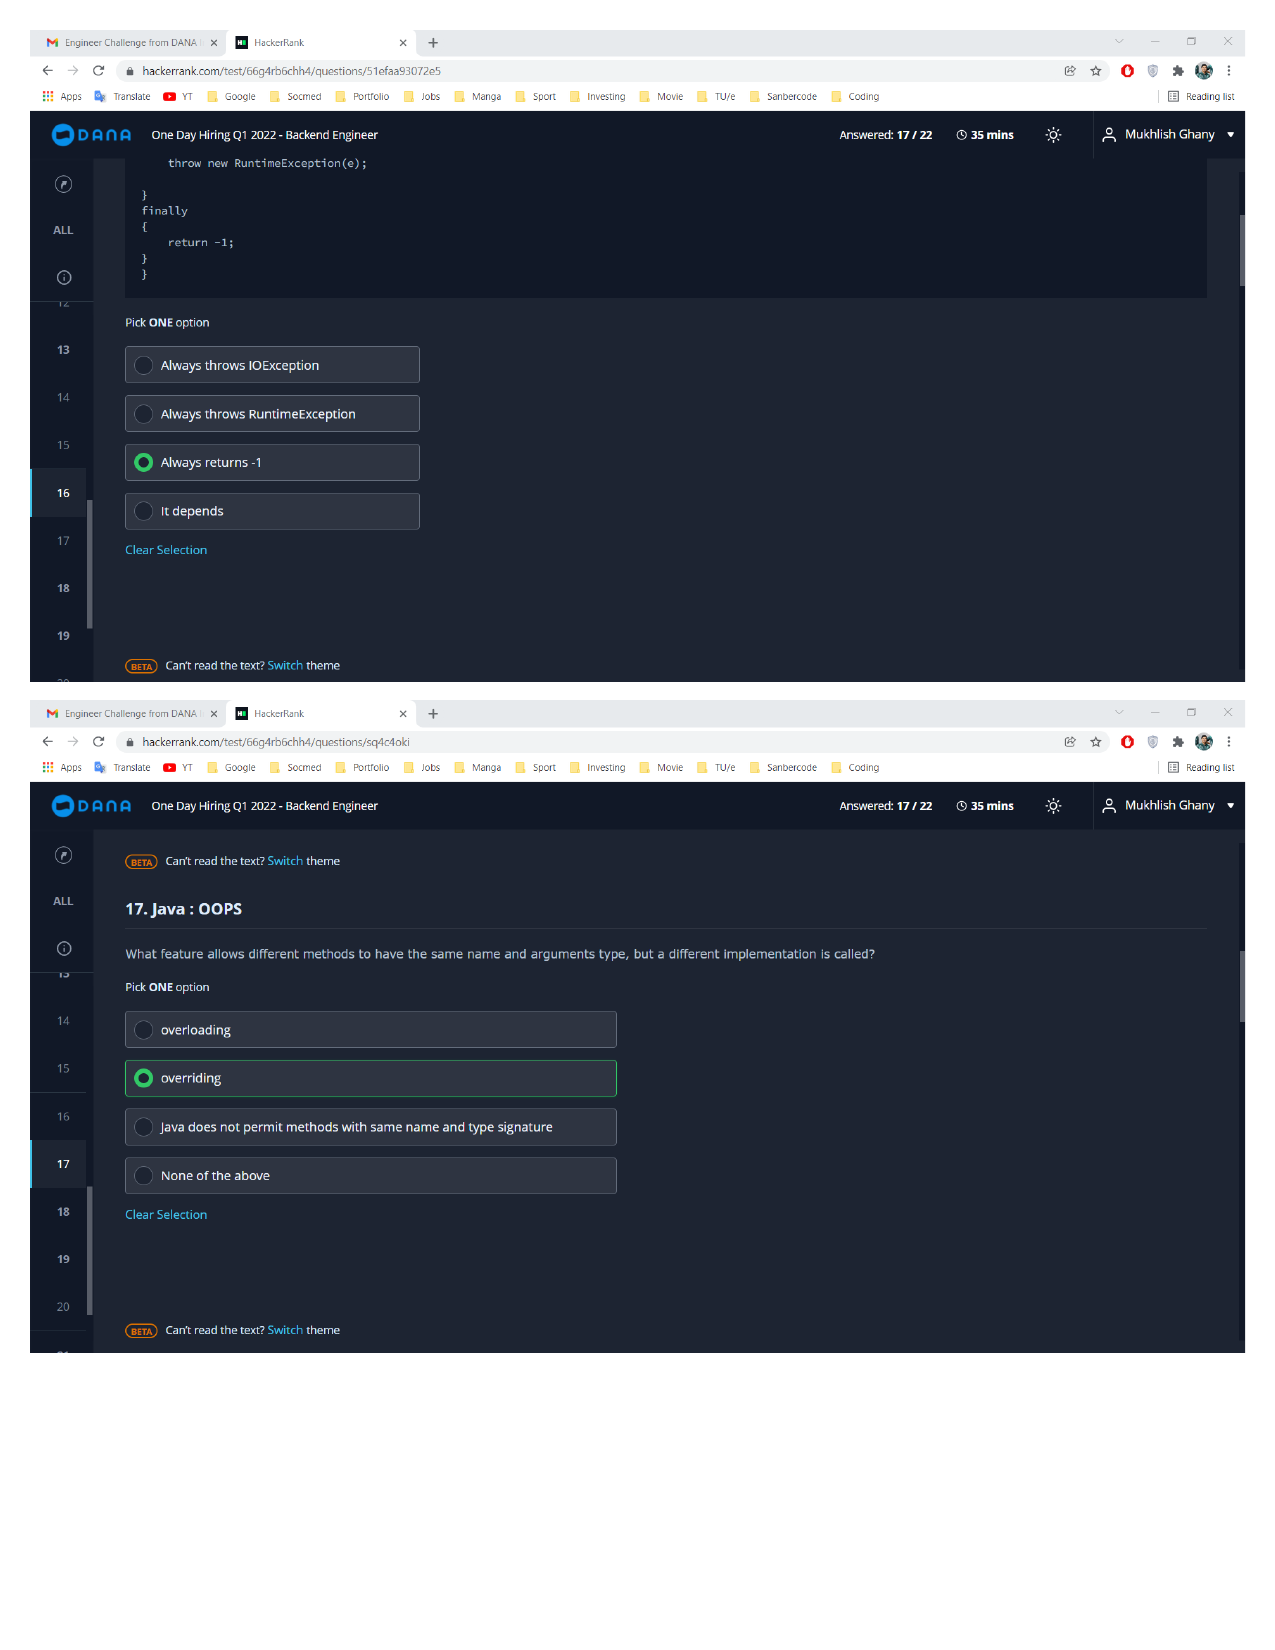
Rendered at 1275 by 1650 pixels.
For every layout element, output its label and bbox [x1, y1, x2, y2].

picture [30, 30, 1246, 682]
picture [30, 700, 1246, 1353]
